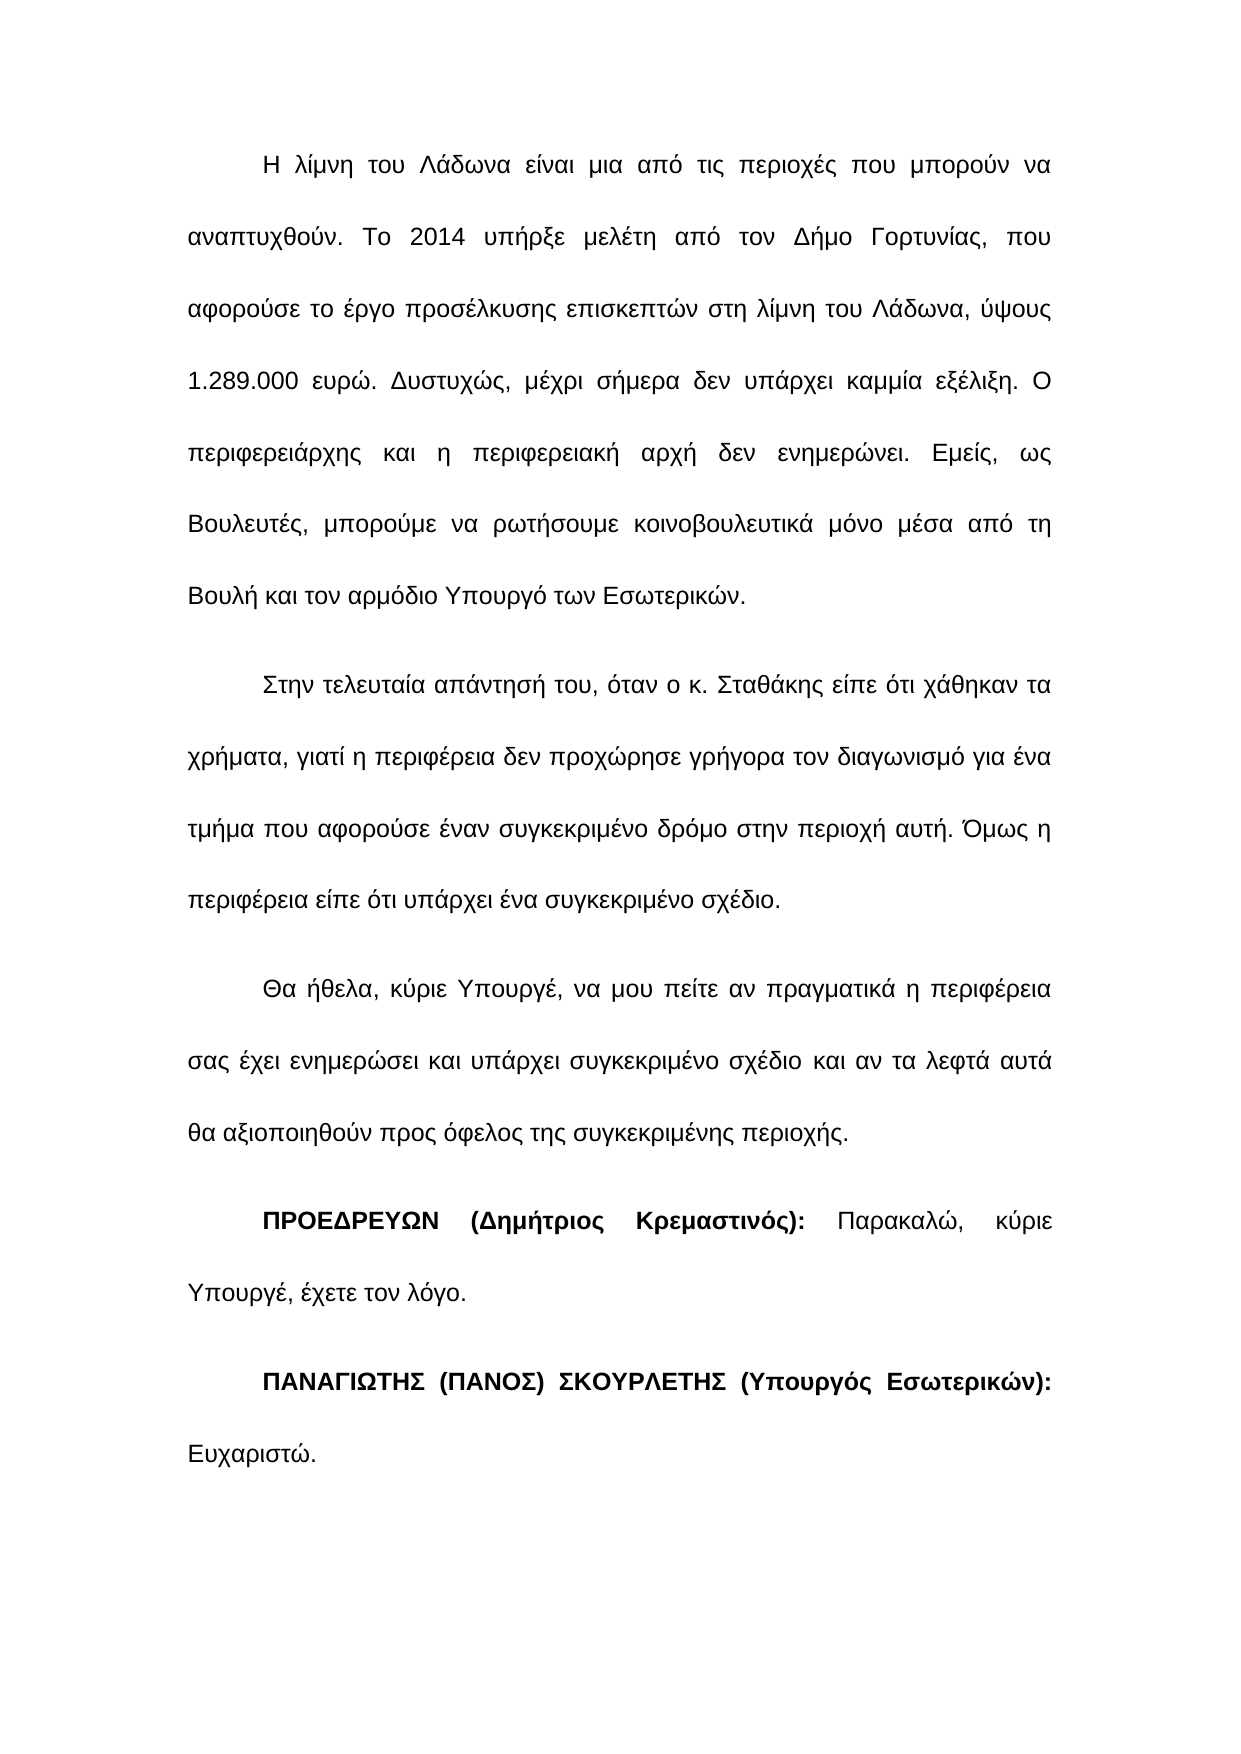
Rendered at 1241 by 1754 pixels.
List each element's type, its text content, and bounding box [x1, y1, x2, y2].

text Στην τελευταία απάντησή του, όταν ο κ. Σταθάκης είπε ότι χάθηκαν τα χρήματα, γιατί η περιφέρεια δεν προχώρησε γρήγορα τον διαγωνισμό για ένα τμήμα που αφορούσε έναν συγκεκριμένο δρόμο στην περιοχή αυτή. Όμως η περιφέρεια είπε ότι υπάρχει ένα συγκεκριμένο σχέδιο. [187, 670, 1053, 914]
text Η λίμνη του Λάδωνα είναι μια από τις περιοχές που μπορούν να αναπτυχθούν. Το 2014 υπήρξε μελέτη από τον Δήμο Γορτυνίας, που αφορούσε το έργο προσέλκυσης επισκεπτών στη λίμνη του Λάδωνα, ύψους 1.289.000 ευρώ. Δυστυχώς, μέχρι σήμερα δεν υπάρχει καμμία εξέλιξη. Ο περιφερειάρχης και η περιφερειακή αρχή δεν ενημερώνει. Εμείς, ως Βουλευτές, μπορούμε να ρωτήσουμε κοινοβουλευτικά μόνο μέσα από τη Βουλή και τον αρμόδιο Υπουργό των Εσωτερικών. [187, 150, 1053, 610]
text Θα ήθελα, κύριε Υπουργέ, να μου πείτε αν πραγματικά η περιφέρεια σας έχει ενημερώσει και υπάρχει συγκεκριμένο σχέδιο και αν τα λεφτά αυτά θα αξιοποιηθούν προς όφελος της συγκεκριμένης περιοχής. [187, 974, 1053, 1146]
text ΠΑΝΑΓΙΩΤΗΣ (ΠΑΝΟΣ) ΣΚΟΥΡΛΕΤΗΣ (Υπουργός Εσωτερικών): Ευχαριστώ. [187, 1367, 1053, 1467]
text ΠΡΟΕΔΡΕΥΩΝ (Δημήτριος Κρεμαστινός): Παρακαλώ, κύριε Υπουργέ, έχετε τον λόγο. [187, 1206, 1053, 1307]
